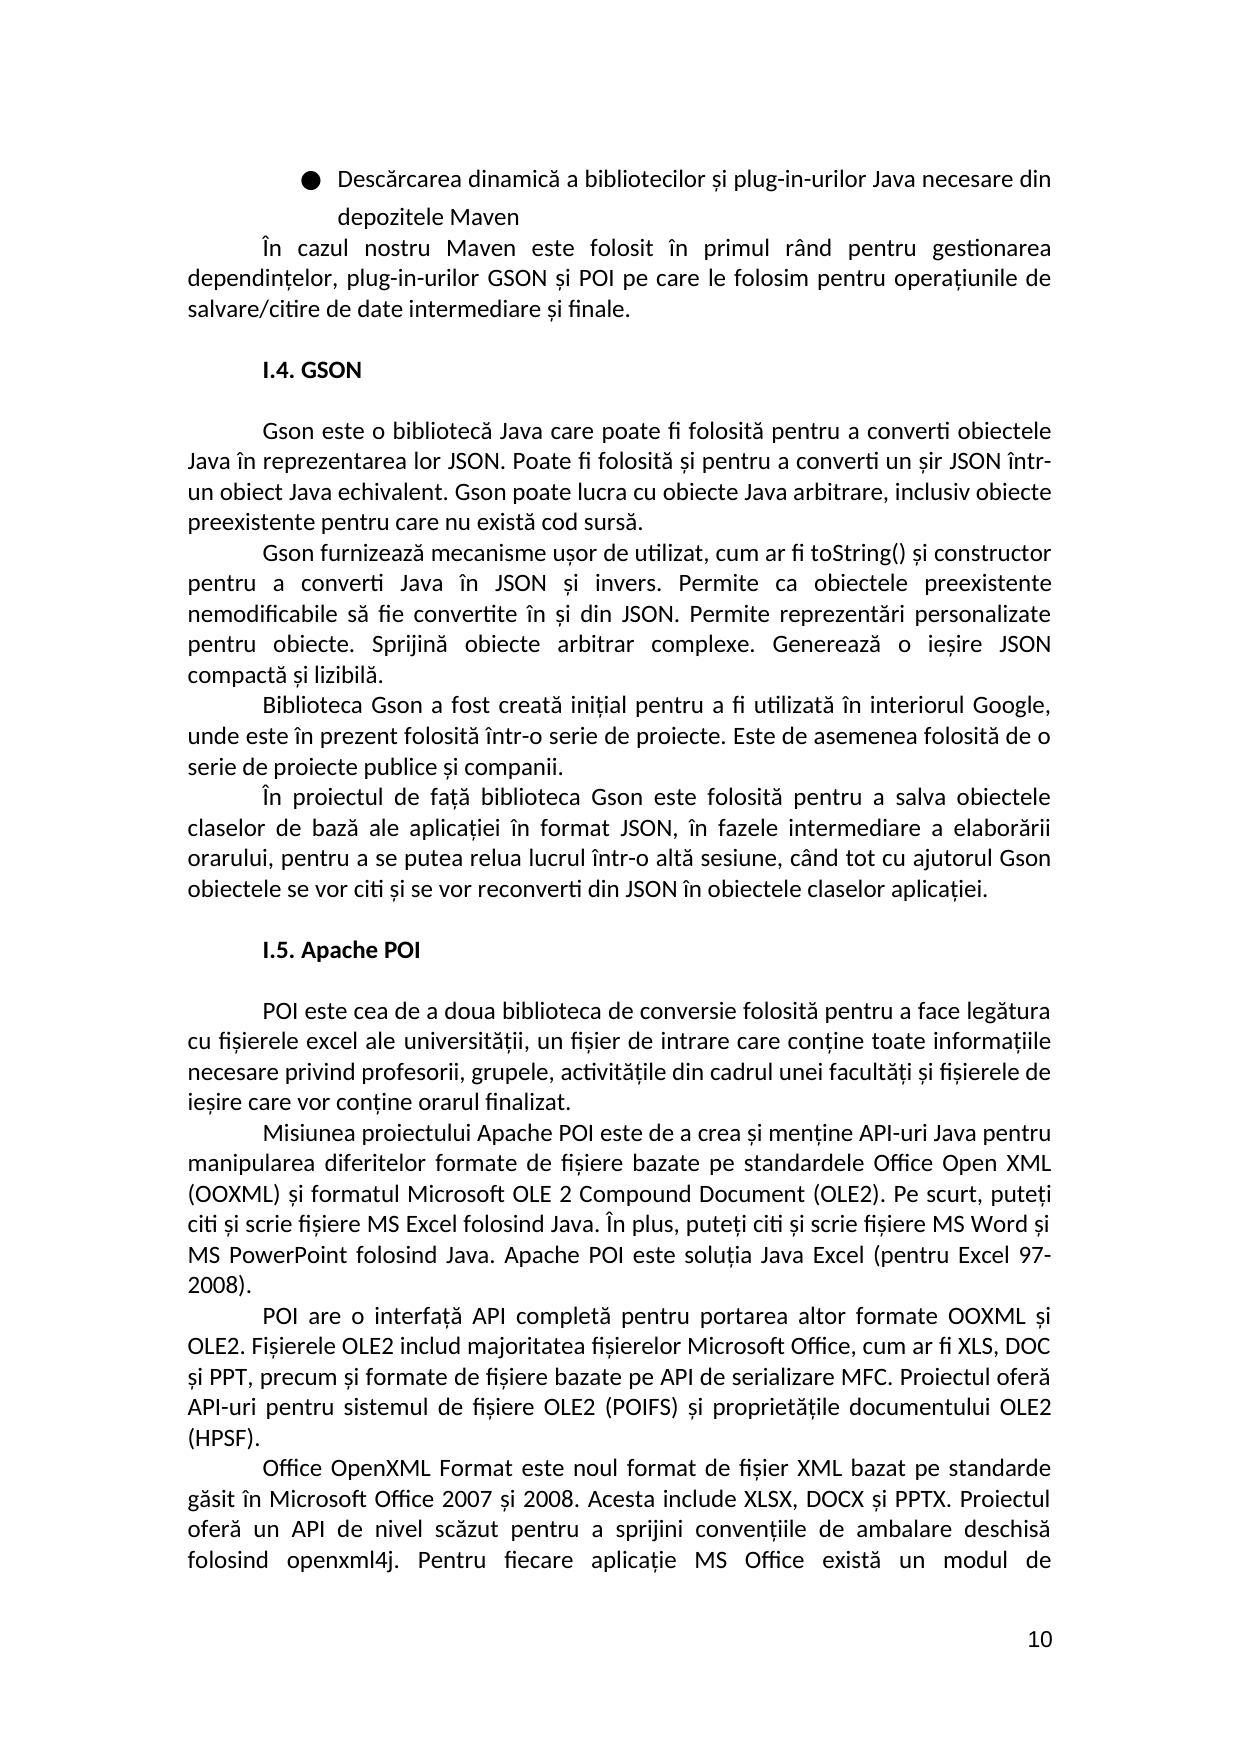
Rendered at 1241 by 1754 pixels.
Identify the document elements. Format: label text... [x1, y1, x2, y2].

text POI are o interfață API completă pentru portarea altor formate OOXML și OLE2. Fișierele OLE2 includ majoritatea fișierelor Microsoft Office, cum ar fi XLS, DOC și PPT, precum și formate de fișiere bazate pe API de serializare MFC. Proiectul oferă API-uri pentru sistemul de fișiere OLE2 (POIFS) și proprietățile documentului OLE2 (HPSF). [187, 1300, 1053, 1453]
text În cazul nostru Maven este folosit în primul rând pentru gestionarea dependințelor, plug-in-urilor GSON și POI pe care le folosim pentru operațiunile de salvare/citire de date intermediare și finale. [187, 232, 1053, 323]
text Biblioteca Gson a fost creată inițial pentru a fi utilizată în interiorul Google, unde este în prezent folosită într-o serie de proiecte. Este de asemenea folosită de o serie de proiecte publice și companii. [187, 689, 1053, 781]
text Gson este o bibliotecă Java care poate fi folosită pentru a converti obiectele Java în reprezentarea lor JSON. Poate fi folosită și pentru a converti un șir JSON într-un obiect Java echivalent. Gson poate lucra cu obiecte Java arbitrare, inclusiv obiecte preexistente pentru care nu există cod sursă. [187, 415, 1053, 537]
text I.5. Apache POI [187, 934, 1053, 964]
text I.4. GSON [187, 354, 1053, 384]
text Misiunea proiectului Apache POI este de a crea și menține API-uri Java pentru manipularea diferitelor formate de fișiere bazate pe standardele Office Open XML (OOXML) și formatul Microsoft OLE 2 Compound Document (OLE2). Pe scurt, puteți citi și scrie fișiere MS Excel folosind Java. În plus, puteți citi și scrie fișiere MS Word și MS PowerPoint folosind Java. Apache POI este soluția Java Excel (pentru Excel 97-2008). [187, 1117, 1053, 1300]
text În proiectul de față biblioteca Gson este folosită pentru a salva obiectele claselor de bază ale aplicației în format JSON, în fazele intermediare a elaborării orarului, pentru a se putea relua lucrul într-o altă sesiune, când tot cu ajutorul Gson obiectele se vor citi și se vor reconverti din JSON în obiectele claselor aplicației. [187, 781, 1053, 903]
text POI este cea de a doua biblioteca de conversie folosită pentru a face legătura cu fișierele excel ale universității, un fișier de intrare care conține toate informațiile necesare privind profesorii, grupele, activitățile din cadrul unei facultăți și fișierele de ieșire care vor conține orarul finalizat. [187, 995, 1053, 1117]
list Descărcarea dinamică a bibliotecilor și plug-in-urilor Java necesare din depozitele Maven [300, 150, 1053, 232]
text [187, 1453, 1053, 1575]
text Gson furnizează mecanisme ușor de utilizat, cum ar fi toString() și constructor pentru a converti Java în JSON și invers. Permite ca obiectele preexistente nemodificabile să fie convertite în și din JSON. Permite reprezentări personalizate pentru obiecte. Sprijină obiecte arbitrar complexe. Generează o ieșire JSON compactă și lizibilă. [187, 537, 1053, 689]
